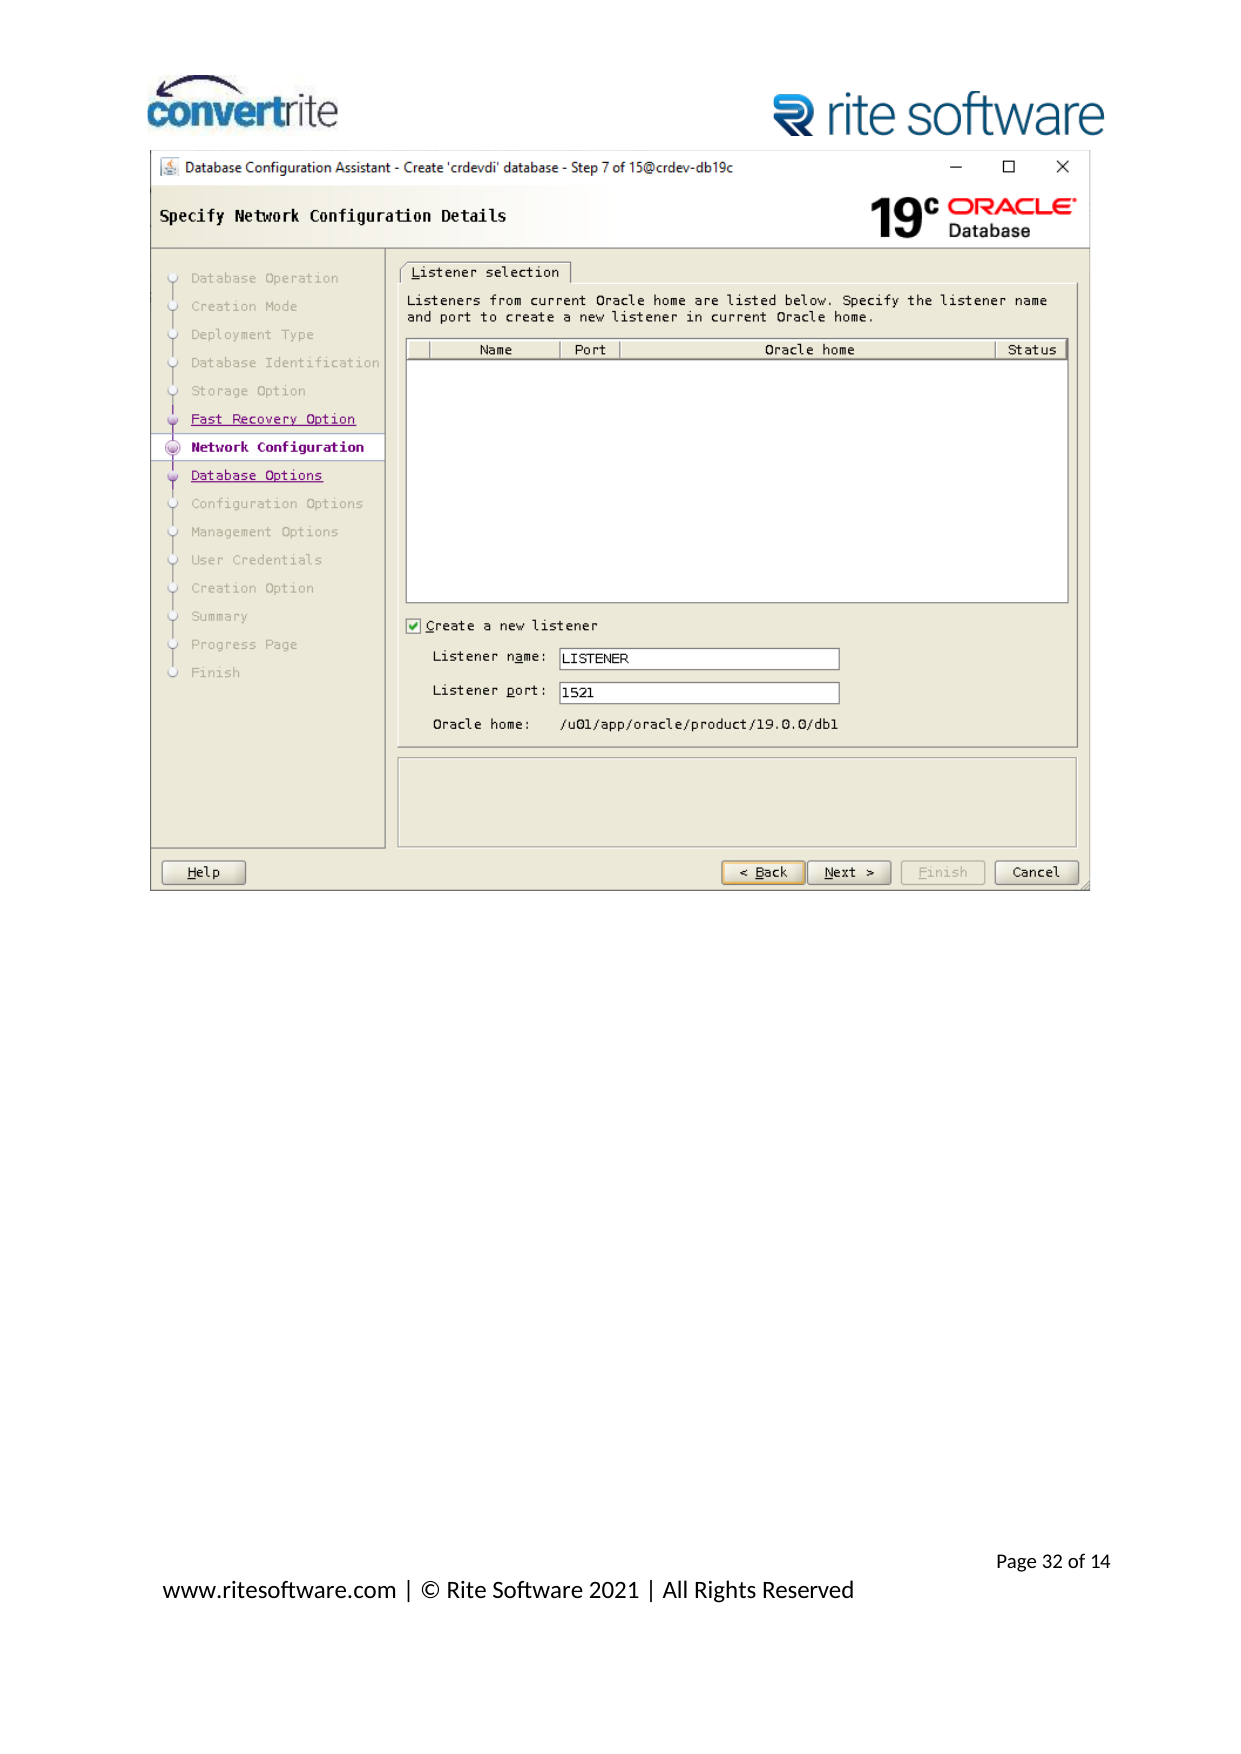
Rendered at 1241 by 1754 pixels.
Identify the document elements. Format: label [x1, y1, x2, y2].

picture [773, 91, 1105, 136]
picture [150, 150, 1091, 891]
picture [147, 75, 339, 136]
